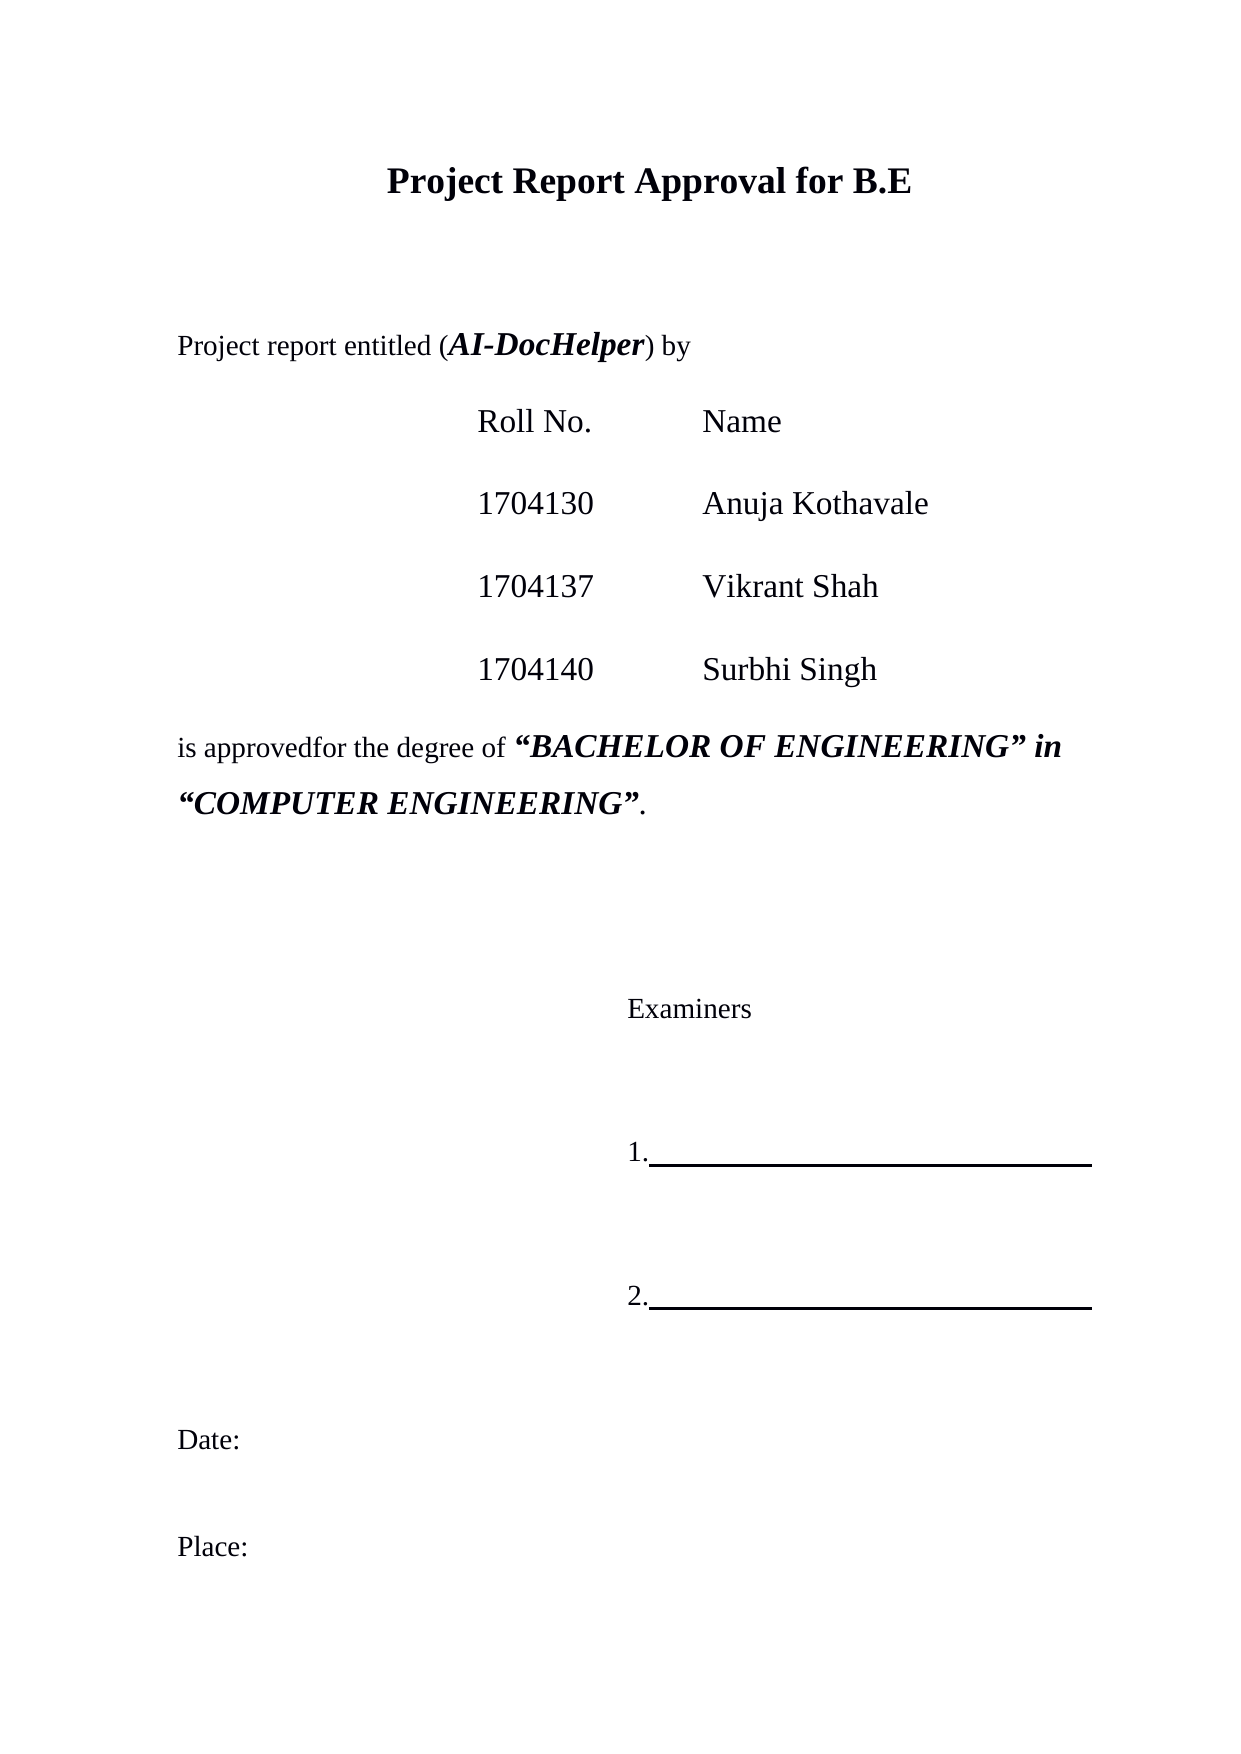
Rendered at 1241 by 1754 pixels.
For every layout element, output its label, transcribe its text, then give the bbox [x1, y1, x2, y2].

text 1704130 Anuja Kothavale [477, 483, 1192, 522]
text 1704137 Vikrant Shah [477, 566, 1192, 604]
text 2. [627, 1278, 1192, 1312]
text Roll No. Name [477, 401, 1192, 439]
subtitle Project Report Approval for B.E [197, 158, 1102, 202]
text Project report entitled (AI-DocHelper) by [177, 324, 1192, 362]
text Place: [177, 1529, 248, 1563]
text 1704140 Surbhi Singh [477, 649, 1192, 687]
text 1. [627, 1134, 1192, 1168]
text Examiners [627, 991, 1192, 1024]
text Date: [177, 1422, 248, 1456]
text is approvedfor the degree of “BACHELOR OF ENGINEERING” in “COMPUTER ENGINEERING”. [177, 727, 1192, 821]
